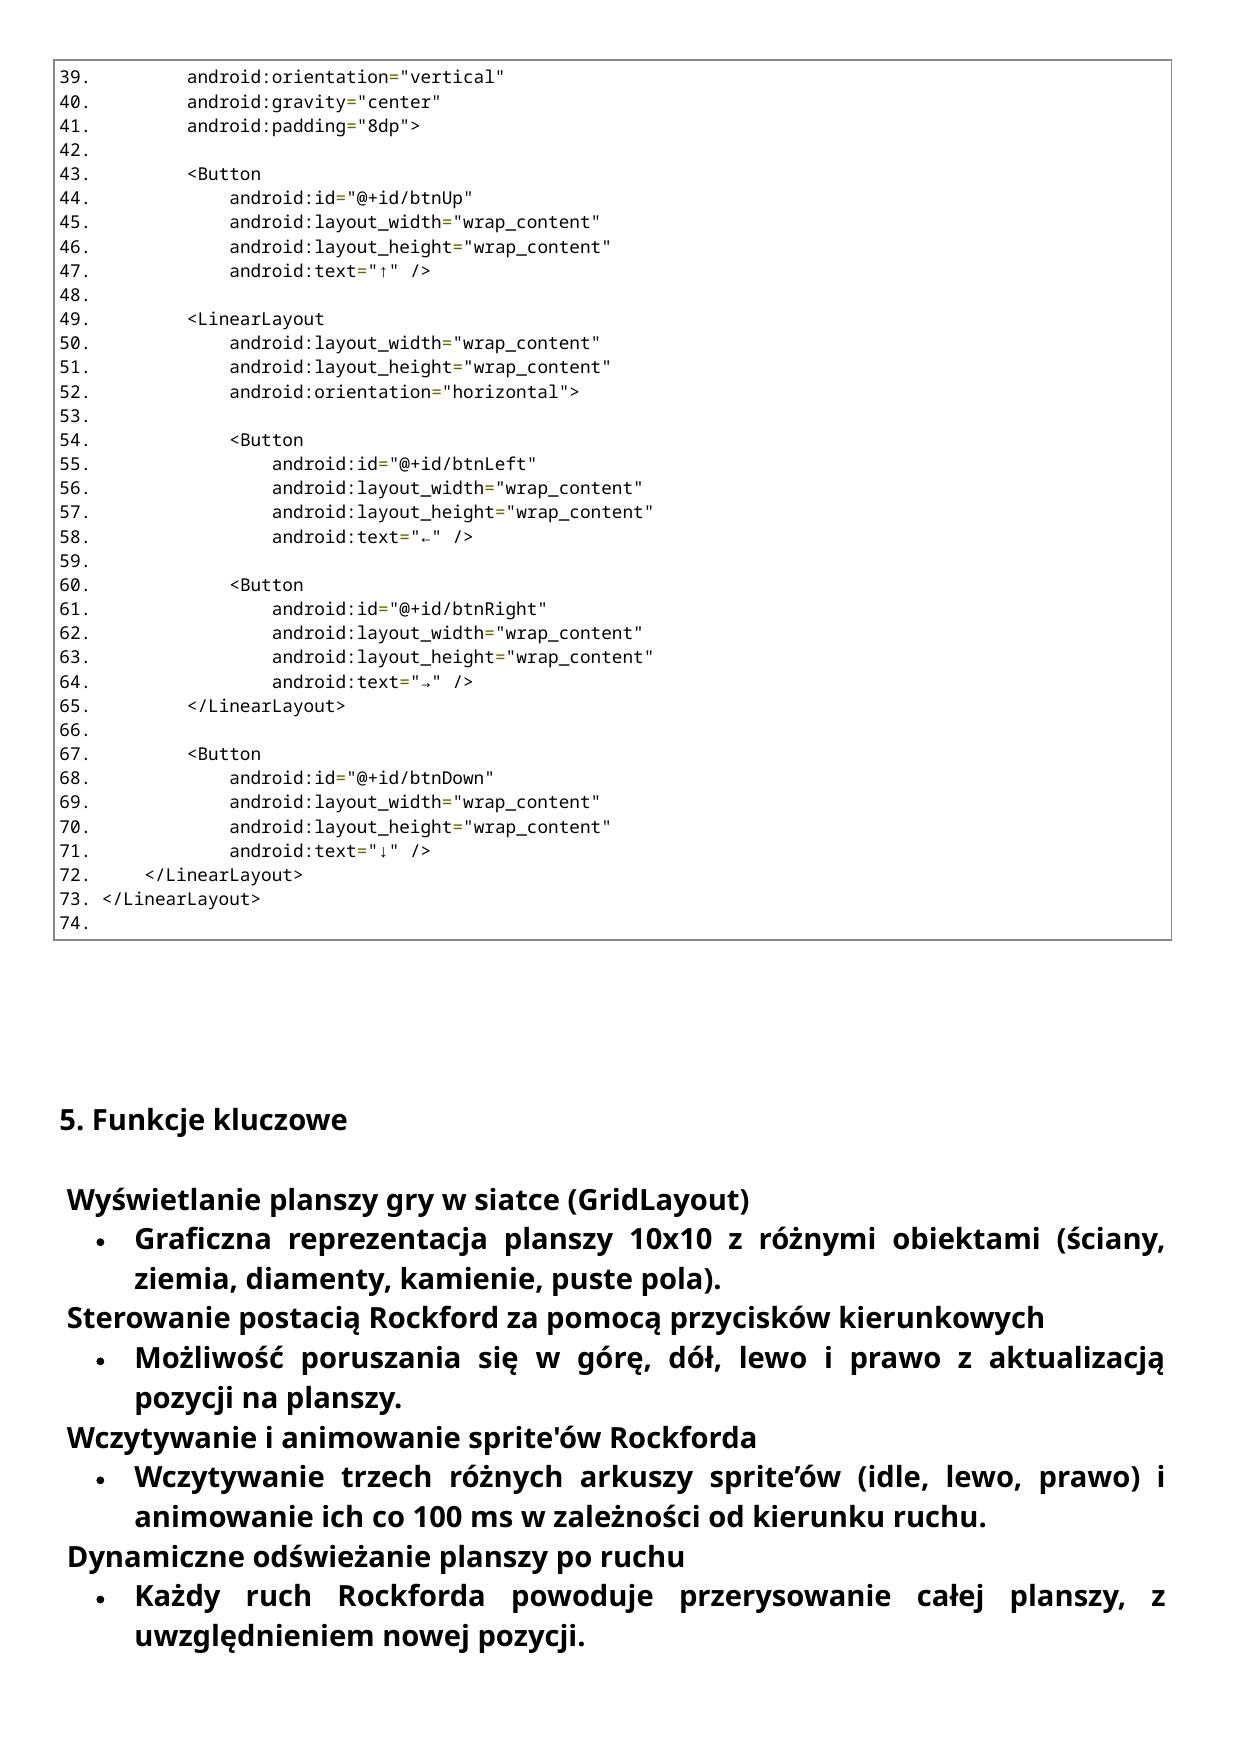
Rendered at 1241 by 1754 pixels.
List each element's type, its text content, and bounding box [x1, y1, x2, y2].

text 40. android:gravity="center" [59, 89, 1167, 113]
text 5. Funkcje kluczowe [59, 1099, 1167, 1139]
text Sterowanie postacią Rockford za pomocą przycisków kierunkowych [59, 1298, 1167, 1337]
text 63. android:layout_height="wrap_content" [59, 645, 1167, 669]
text 47. android:text="↑" /> [59, 258, 1167, 282]
text Dynamiczne odświeżanie planszy po ruchu [59, 1536, 1167, 1576]
list Możliwość poruszania się w górę, dół, lewo i prawo z aktualizacją pozycji na planszy. [97, 1337, 1167, 1417]
text 42. [59, 137, 1167, 162]
text 43. <Button [59, 162, 1167, 186]
text 67. <Button [59, 742, 1167, 766]
text 66. [59, 717, 1167, 742]
text 39. android:orientation="vertical" [55, 61, 1171, 89]
text 53. [59, 403, 1167, 427]
text 58. android:text="←" /> [59, 524, 1167, 548]
text 61. android:id="@+id/btnRight" [59, 597, 1167, 621]
text 50. android:layout_width="wrap_content" [59, 331, 1167, 355]
text 46. android:layout_height="wrap_content" [59, 234, 1167, 258]
text 55. android:id="@+id/btnLeft" [59, 452, 1167, 476]
text 68. android:id="@+id/btnDown" [59, 766, 1167, 790]
text 49. <LinearLayout [59, 307, 1167, 331]
text 70. android:layout_height="wrap_content" [59, 814, 1167, 838]
text 48. [59, 282, 1167, 307]
text 74. [55, 905, 1171, 939]
text 71. android:text="↓" /> [59, 838, 1167, 862]
text 72. </LinearLayout> [59, 862, 1167, 887]
text 41. android:padding="8dp"> [59, 113, 1167, 137]
list Wczytywanie trzech różnych arkuszy sprite’ów (idle, lewo, prawo) i animowanie ich co 100 ms w zależności od kierunku ruchu. [97, 1457, 1167, 1536]
text 69. android:layout_width="wrap_content" [59, 790, 1167, 814]
text 44. android:id="@+id/btnUp" [59, 186, 1167, 210]
text 60. <Button [59, 572, 1167, 597]
text 64. android:text="→" /> [59, 669, 1167, 693]
text 52. android:orientation="horizontal"> [59, 379, 1167, 403]
text 54. <Button [59, 427, 1167, 452]
text 56. android:layout_width="wrap_content" [59, 476, 1167, 500]
text Wczytywanie i animowanie sprite'ów Rockforda [59, 1417, 1167, 1457]
text Wyświetlanie planszy gry w siatce (GridLayout) [59, 1179, 1167, 1218]
text 57. android:layout_height="wrap_content" [59, 500, 1167, 524]
text 51. android:layout_height="wrap_content" [59, 355, 1167, 379]
list Graficzna reprezentacja planszy 10x10 z różnymi obiektami (ściany, ziemia, diamenty, kamienie, puste pola). [97, 1218, 1167, 1298]
text 59. [59, 548, 1167, 572]
text 65. </LinearLayout> [59, 693, 1167, 717]
text 45. android:layout_width="wrap_content" [59, 210, 1167, 234]
text 62. android:layout_width="wrap_content" [59, 621, 1167, 645]
text 73. </LinearLayout> [59, 887, 1167, 905]
list Każdy ruch Rockforda powoduje przerysowanie całej planszy, z uwzględnieniem nowej pozycji. [97, 1576, 1167, 1655]
